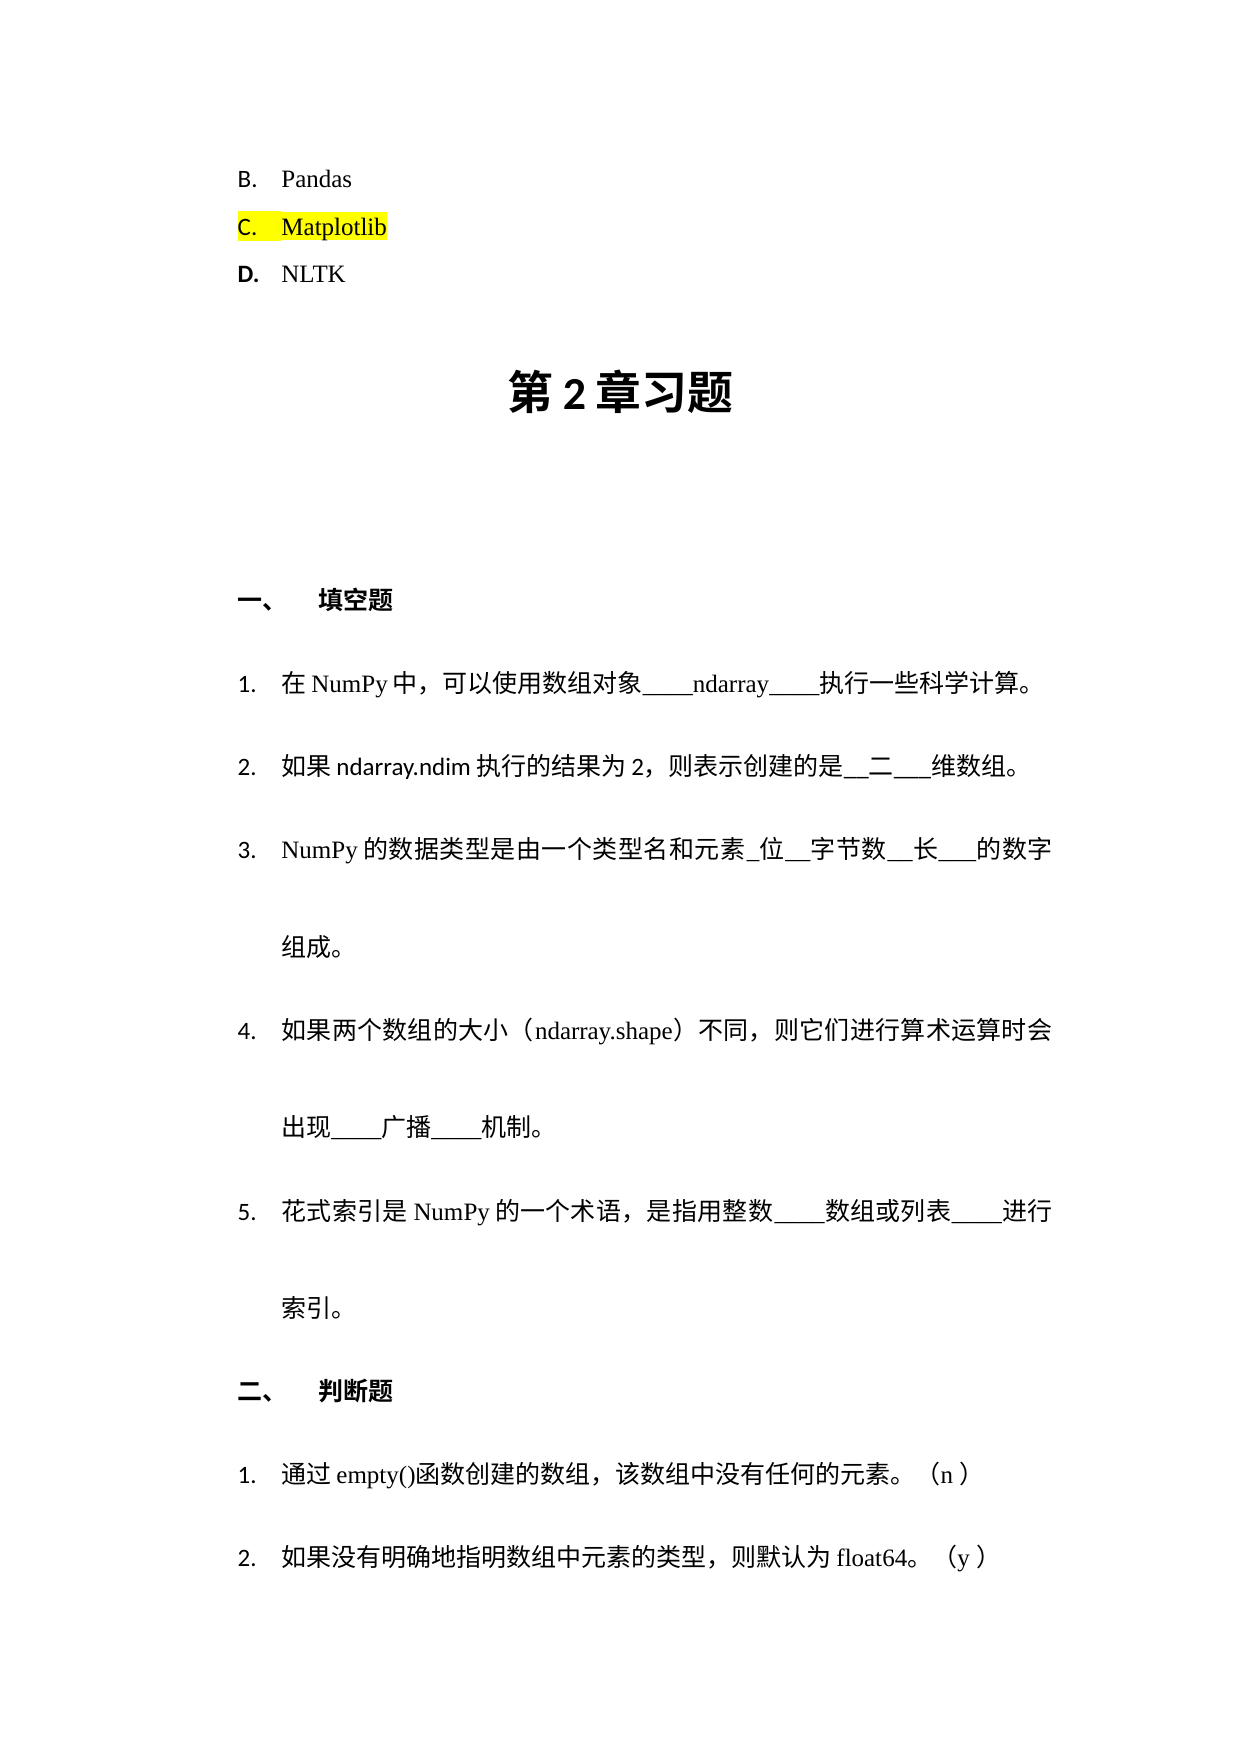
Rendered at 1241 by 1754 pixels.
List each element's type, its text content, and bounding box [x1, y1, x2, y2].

list NLTK [237, 257, 1053, 290]
list 如果没有明确地指明数组中元素的类型，则默认为float64。（y ） [237, 1523, 1053, 1588]
list NumPy的数据类型是由一个类型名和元素_位__字节数__长___的数字组成。 [237, 815, 1053, 978]
list 花式索引是NumPy的一个术语，是指用整数____数组或列表____进行索引。 [237, 1177, 1053, 1339]
list 如果两个数组的大小（ndarray.shape）不同，则它们进行算术运算时会出现____广播____机制。 [237, 996, 1053, 1158]
list 判断题 [237, 1357, 1053, 1422]
list Matplotlib [237, 210, 1053, 242]
list 在NumPy中，可以使用数组对象____ndarray____执行一些科学计算。 [237, 649, 1053, 714]
list 填空题 [237, 566, 1053, 631]
list Pandas [237, 162, 1053, 194]
list 通过empty()函数创建的数组，该数组中没有任何的元素。（n ） [237, 1440, 1053, 1505]
list 如果ndarray.ndim执行的结果为2，则表示创建的是__二___维数组。 [237, 732, 1053, 797]
subtitle 第2章习题 [187, 341, 1053, 438]
